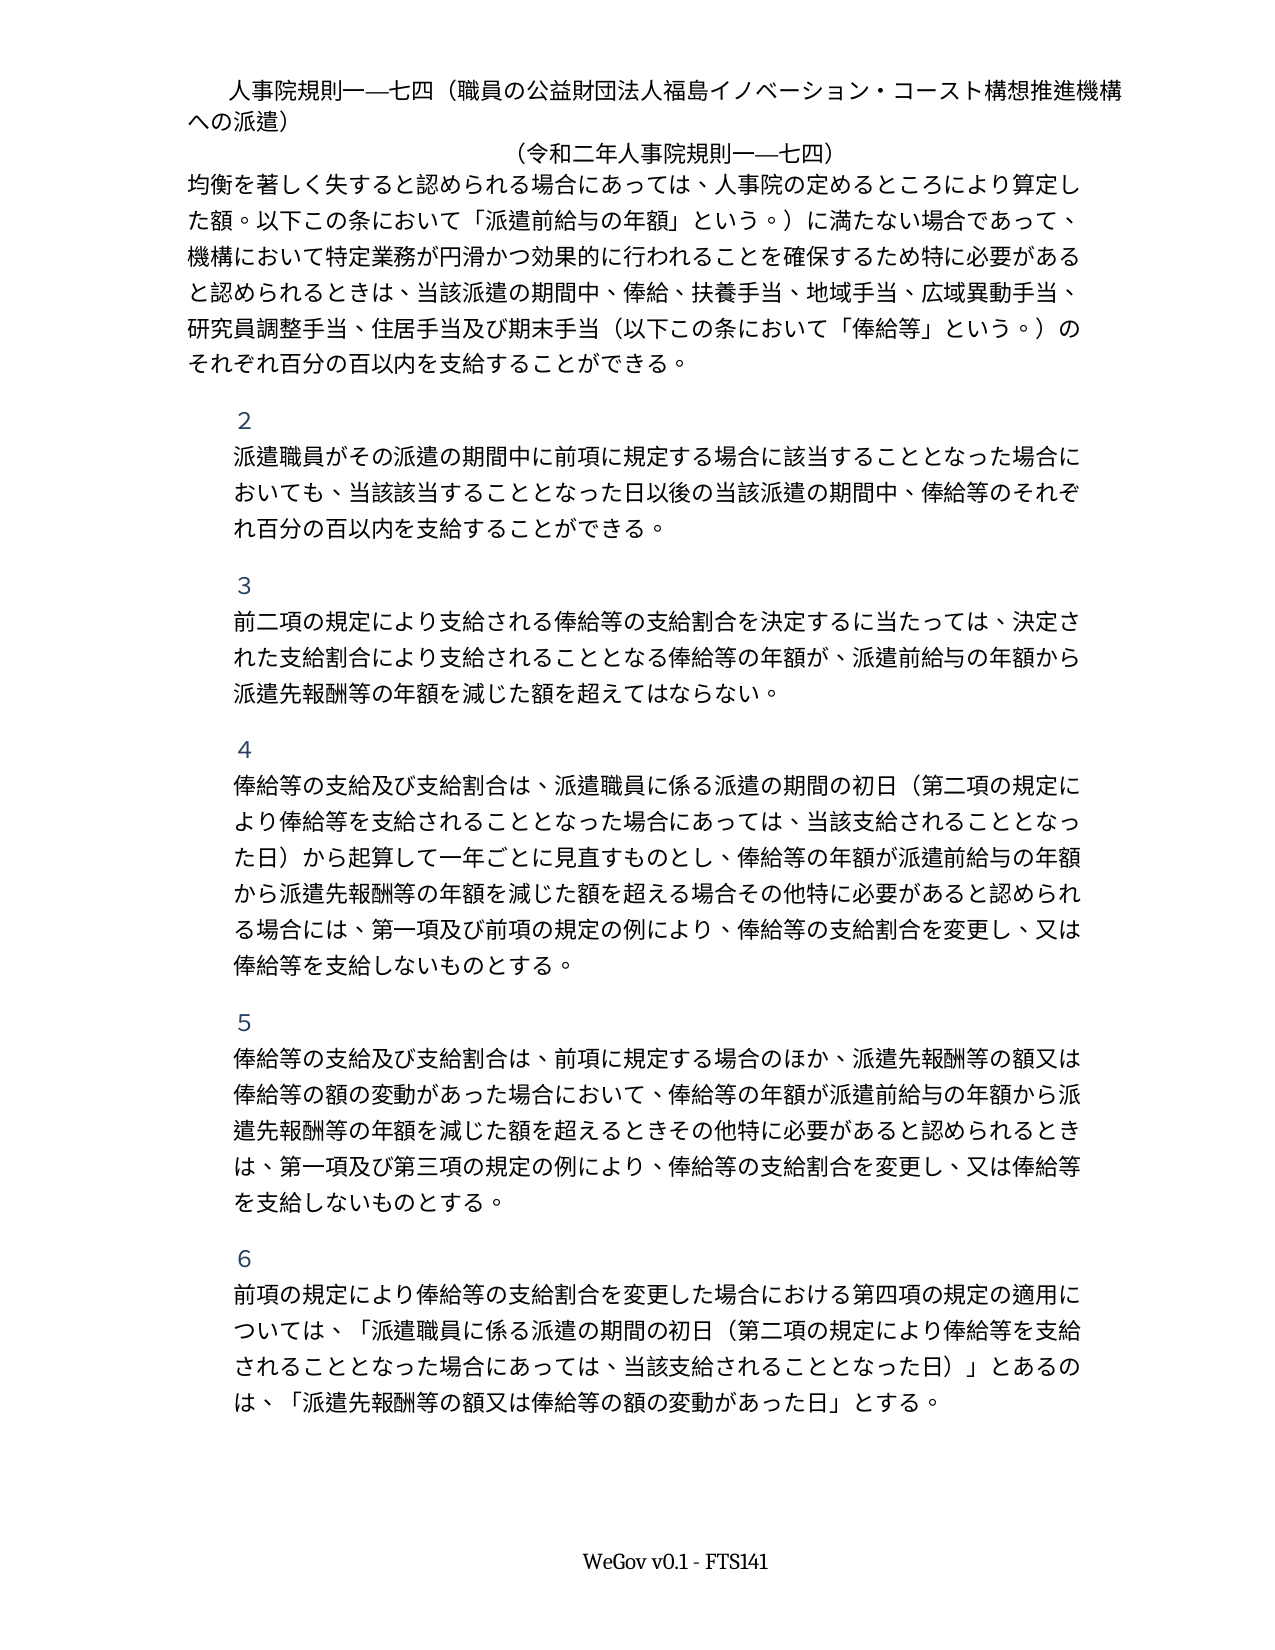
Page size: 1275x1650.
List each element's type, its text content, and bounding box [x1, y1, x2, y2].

subtitle ４ [233, 734, 1087, 766]
subtitle ２ [233, 405, 1087, 436]
subtitle ５ [233, 1007, 1087, 1038]
subtitle ３ [233, 570, 1087, 601]
text 前二項の規定により支給される俸給等の支給割合を決定するに当たっては、決定された支給割合により支給されることとなる俸給等の年額が、派遣前給与の年額から派遣先報酬等の年額を減じた額を超えてはならない。 [233, 606, 1087, 709]
text 俸給等の支給及び支給割合は、前項に規定する場合のほか、派遣先報酬等の額又は俸給等の額の変動があった場合において、俸給等の年額が派遣前給与の年額から派遣先報酬等の年額を減じた額を超えるときその他特に必要があると認められるときは、第一項及び第三項の規定の例により、俸給等の支給割合を変更し、又は俸給等を支給しないものとする。 [233, 1043, 1087, 1218]
text 俸給等の支給及び支給割合は、派遣職員に係る派遣の期間の初日（第二項の規定により俸給等を支給されることとなった場合にあっては、当該支給されることとなった日）から起算して一年ごとに見直すものとし、俸給等の年額が派遣前給与の年額から派遣先報酬等の年額を減じた額を超える場合その他特に必要があると認められる場合には、第一項及び前項の規定の例により、俸給等の支給割合を変更し、又は俸給等を支給しないものとする。 [233, 770, 1087, 981]
text 前項の規定により俸給等の支給割合を変更した場合における第四項の規定の適用については、「派遣職員に係る派遣の期間の初日（第二項の規定により俸給等を支給されることとなった場合にあっては、当該支給されることとなった日）」とあるのは、「派遣先報酬等の額又は俸給等の額の変動があった日」とする。 [233, 1279, 1087, 1418]
subtitle ６ [233, 1243, 1087, 1274]
text 派遣職員がその派遣の期間中に前項に規定する場合に該当することとなった場合においても、当該該当することとなった日以後の当該派遣の期間中、俸給等のそれぞれ百分の百以内を支給することができる。 [233, 441, 1087, 544]
